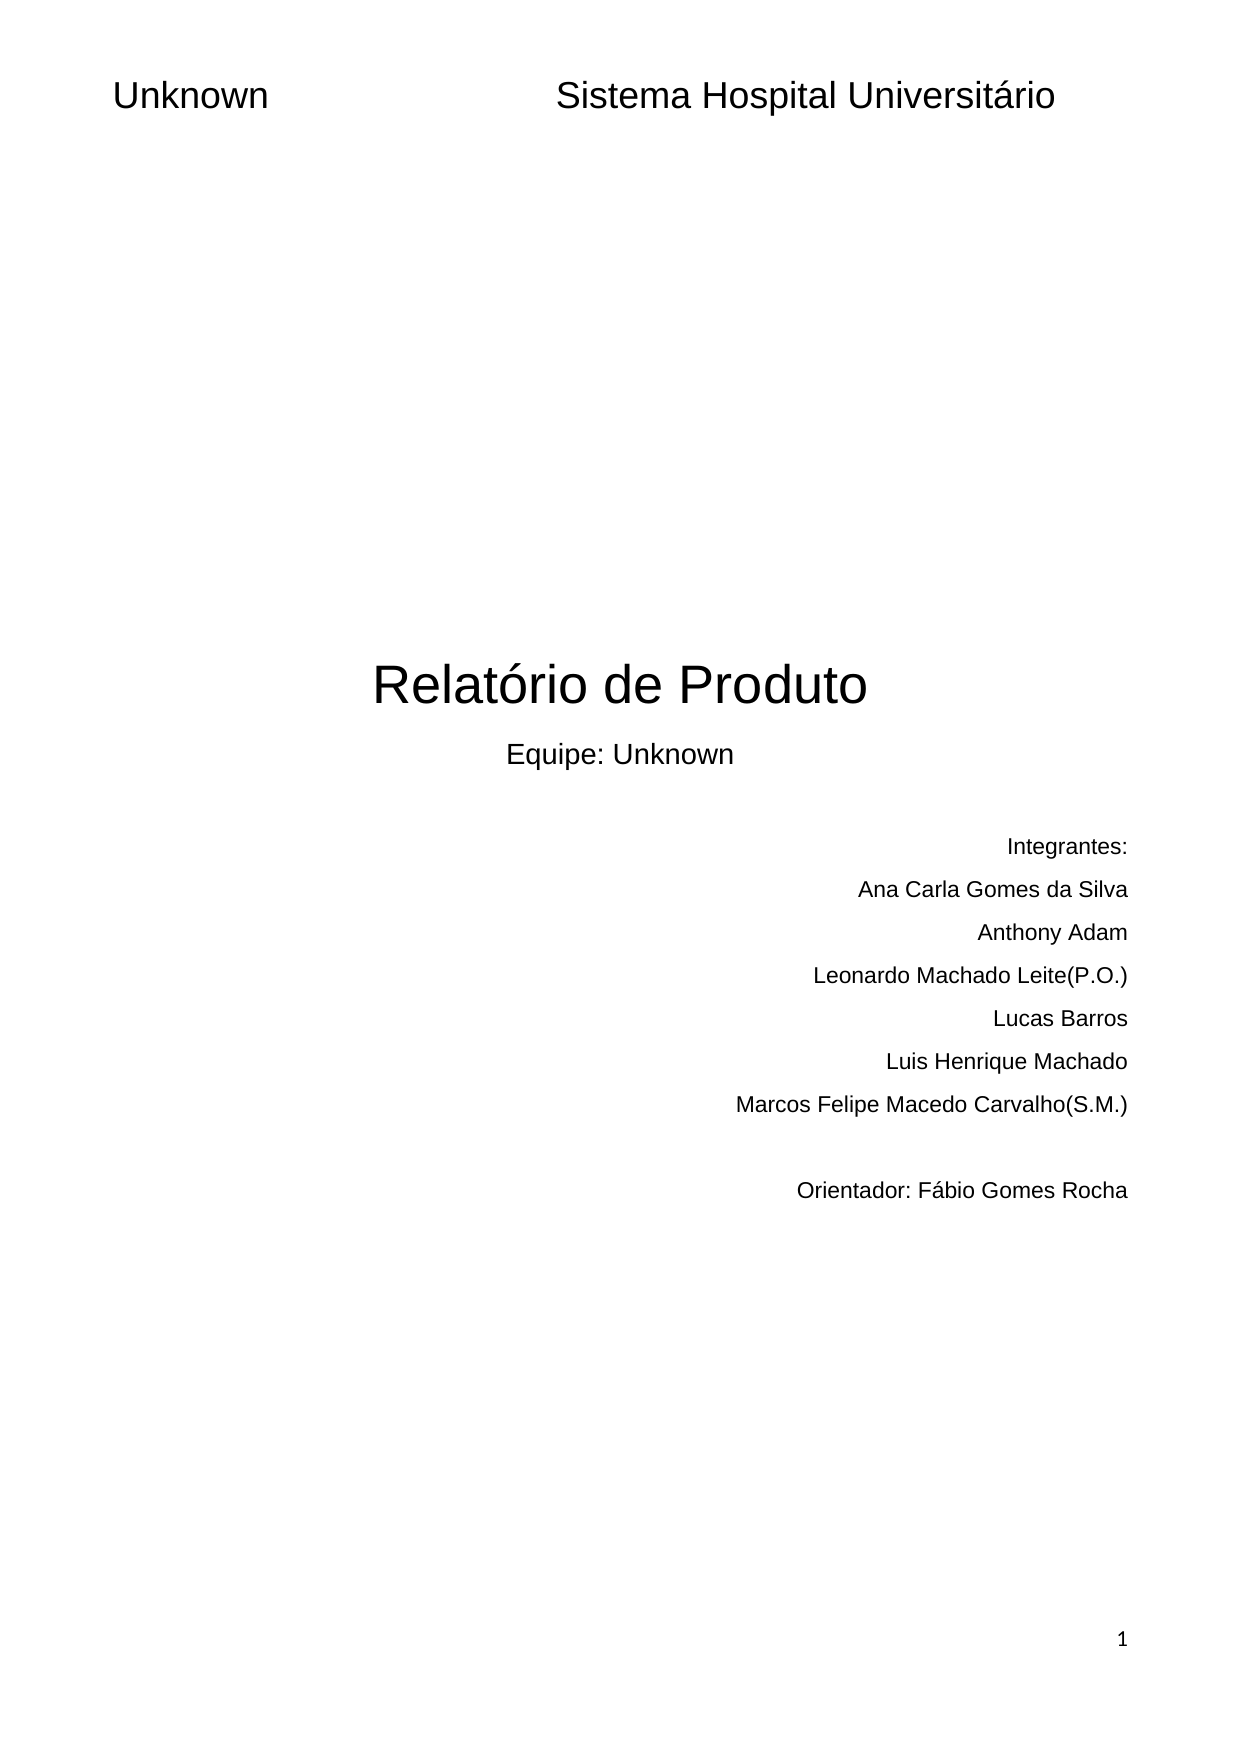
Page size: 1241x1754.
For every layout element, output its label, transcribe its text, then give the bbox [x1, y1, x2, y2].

text Integrantes: [112, 833, 1128, 859]
text Ana Carla Gomes da Silva [112, 876, 1128, 902]
text Equipe: Unknown [112, 737, 1128, 771]
text Lucas Barros [112, 1005, 1128, 1031]
text Anthony Adam [112, 919, 1128, 945]
text Relatório de Produto [112, 653, 1128, 715]
text Marcos Felipe Macedo Carvalho(S.M.) [112, 1091, 1128, 1117]
text Orientador: Fábio Gomes Rocha [112, 1177, 1128, 1203]
text Leonardo Machado Leite(P.O.) [112, 962, 1128, 988]
text Luis Henrique Machado [112, 1048, 1128, 1074]
